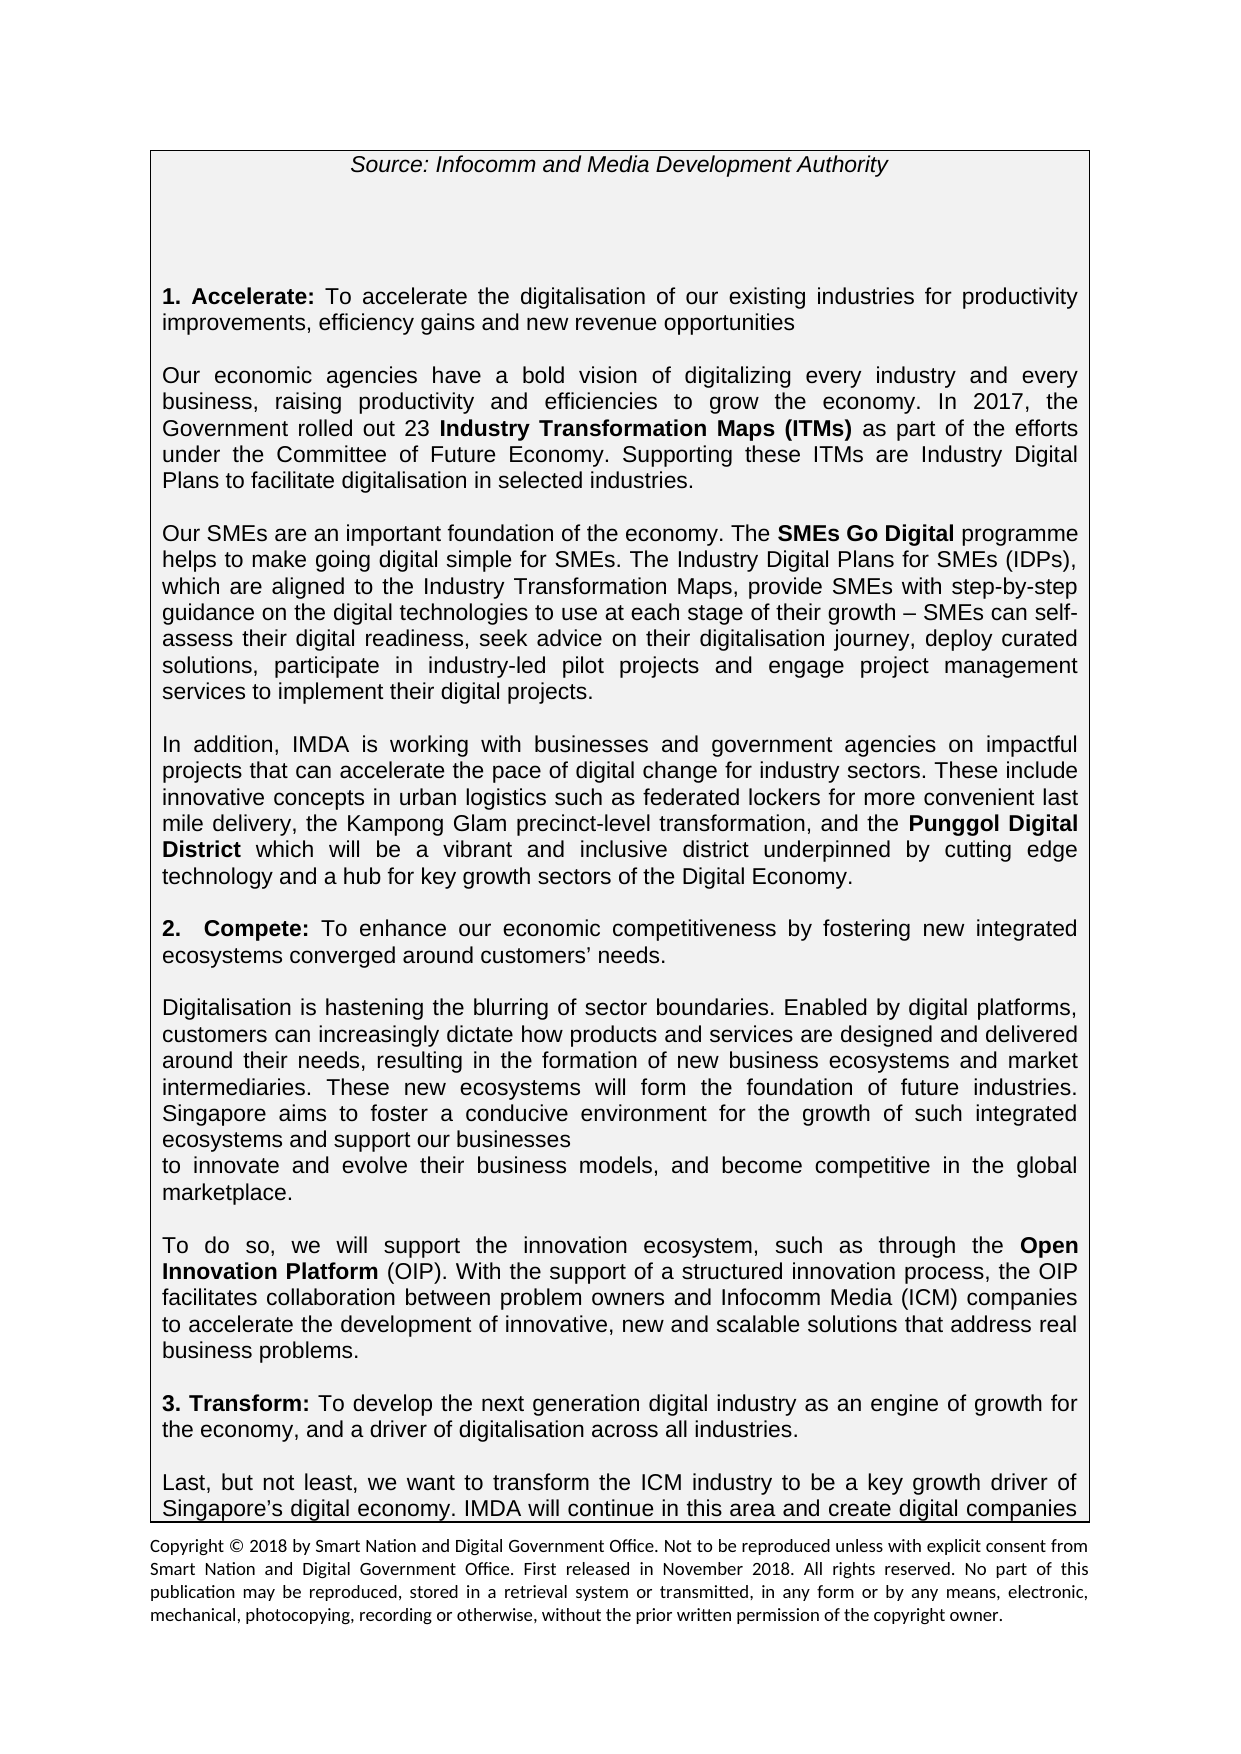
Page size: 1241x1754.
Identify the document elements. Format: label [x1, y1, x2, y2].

table_header [151, 151, 1089, 1521]
